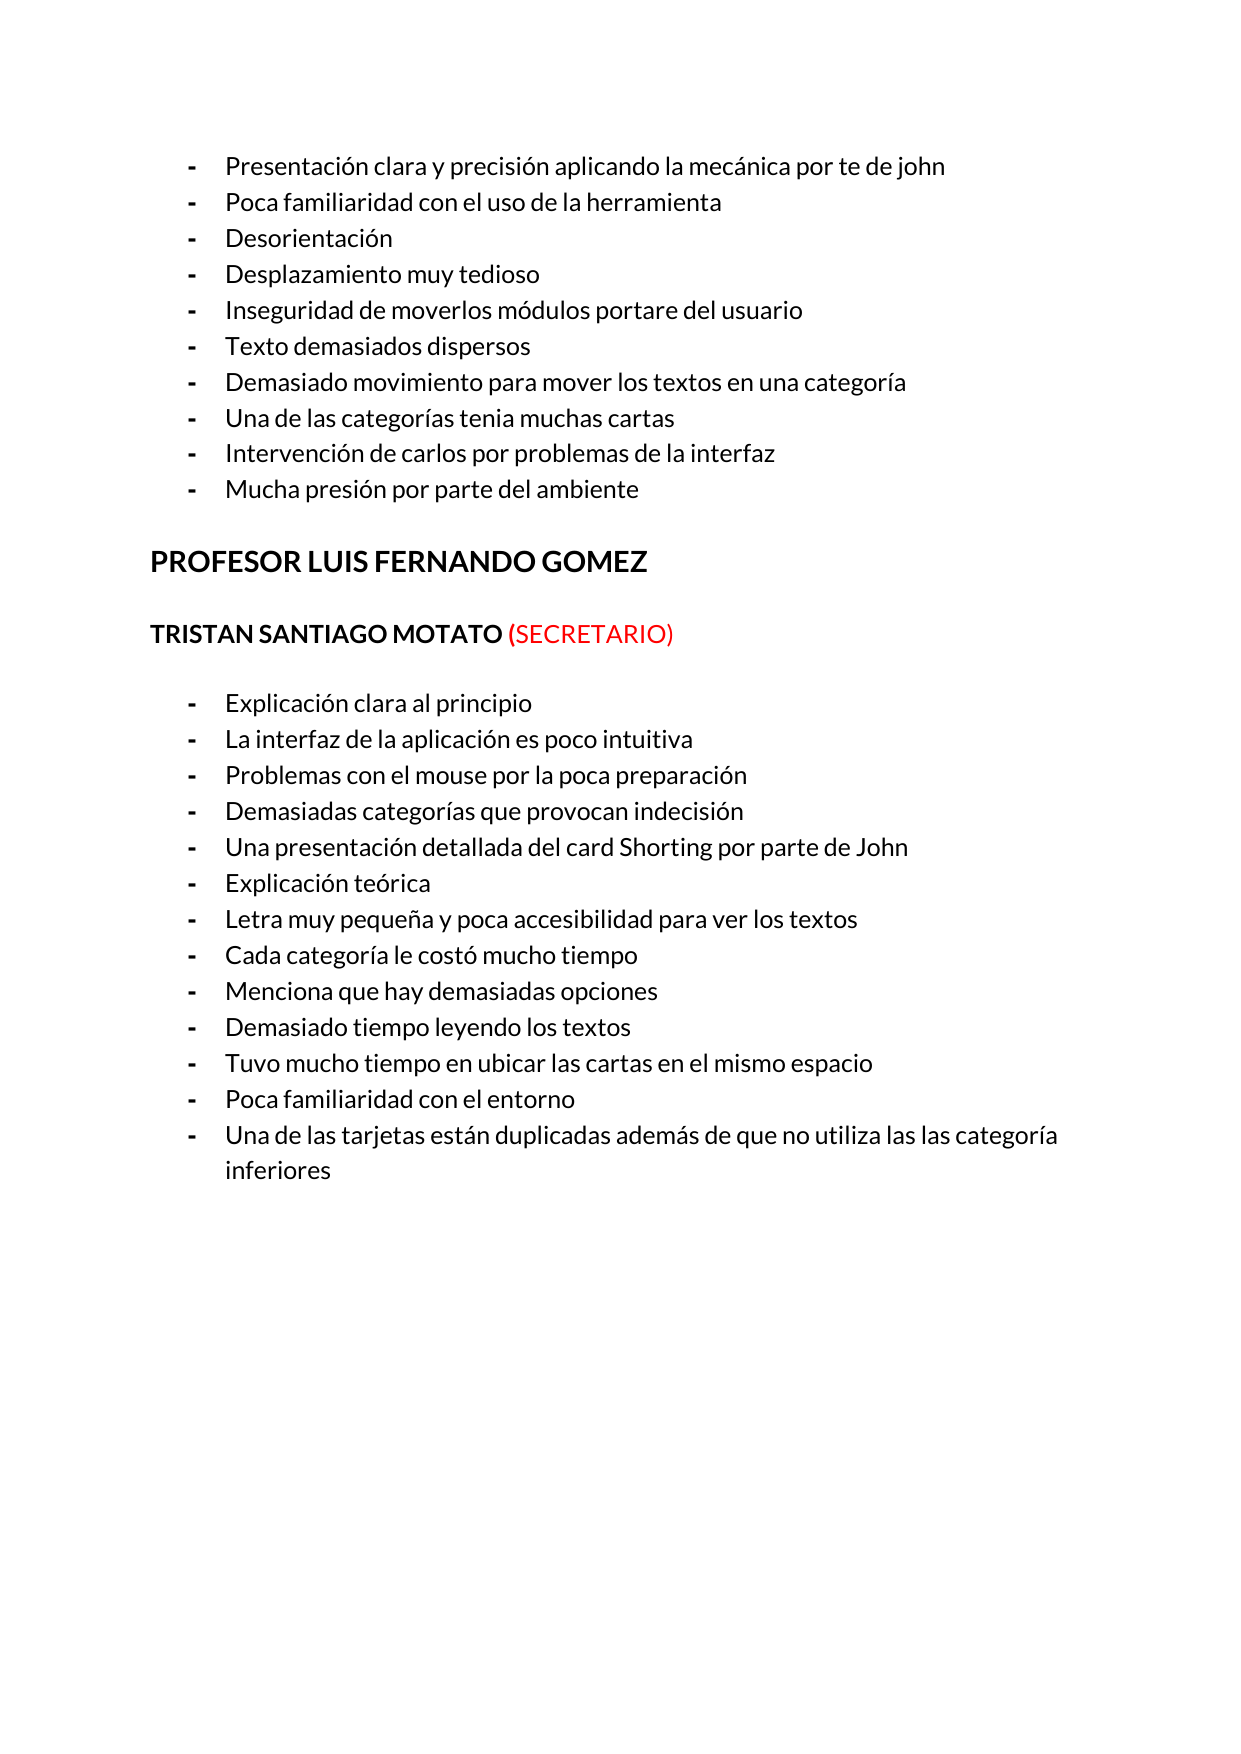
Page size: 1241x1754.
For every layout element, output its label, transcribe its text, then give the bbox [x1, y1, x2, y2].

text TRISTAN SANTIAGO MOTATO (SECRETARIO) [150, 618, 1090, 648]
text PROFESOR LUIS FERNANDO GOMEZ [150, 544, 1090, 579]
list Tuvo mucho tiempo en ubicar las cartas en el mismo espacio [187, 1047, 1090, 1078]
list Poca familiaridad con el entorno [187, 1083, 1090, 1114]
list Menciona que hay demasiadas opciones [187, 975, 1090, 1006]
list Mucha presión por parte del ambiente [187, 473, 1090, 505]
list Desorientación [187, 222, 1090, 253]
list Demasiadas categorías que provocan indecisión [187, 795, 1090, 827]
list Demasiado movimiento para mover los textos en una categoría [187, 366, 1090, 397]
list Una de las tarjetas están duplicadas además de que no utiliza las las categoría inferiores [187, 1119, 1090, 1184]
list Desplazamiento muy tedioso [187, 258, 1090, 289]
list Explicación teórica [187, 867, 1090, 898]
list La interfaz de la aplicación es poco intuitiva [187, 723, 1090, 755]
list Cada categoría le costó mucho tiempo [187, 939, 1090, 970]
list Texto demasiados dispersos [187, 330, 1090, 361]
list Una presentación detallada del card Shorting por parte de John [187, 831, 1090, 862]
list Intervención de carlos por problemas de la interfaz [187, 437, 1090, 469]
list Poca familiaridad con el uso de la herramienta [187, 186, 1090, 217]
list Una de las categorías tenia muchas cartas [187, 402, 1090, 433]
list Presentación clara y precisión aplicando la mecánica por te de john [187, 150, 1090, 181]
list Letra muy pequeña y poca accesibilidad para ver los textos [187, 903, 1090, 934]
list Inseguridad de moverlos módulos portare del usuario [187, 294, 1090, 325]
list Demasiado tiempo leyendo los textos [187, 1011, 1090, 1042]
list Problemas con el mouse por la poca preparación [187, 759, 1090, 791]
list Explicación clara al principio [187, 687, 1090, 719]
